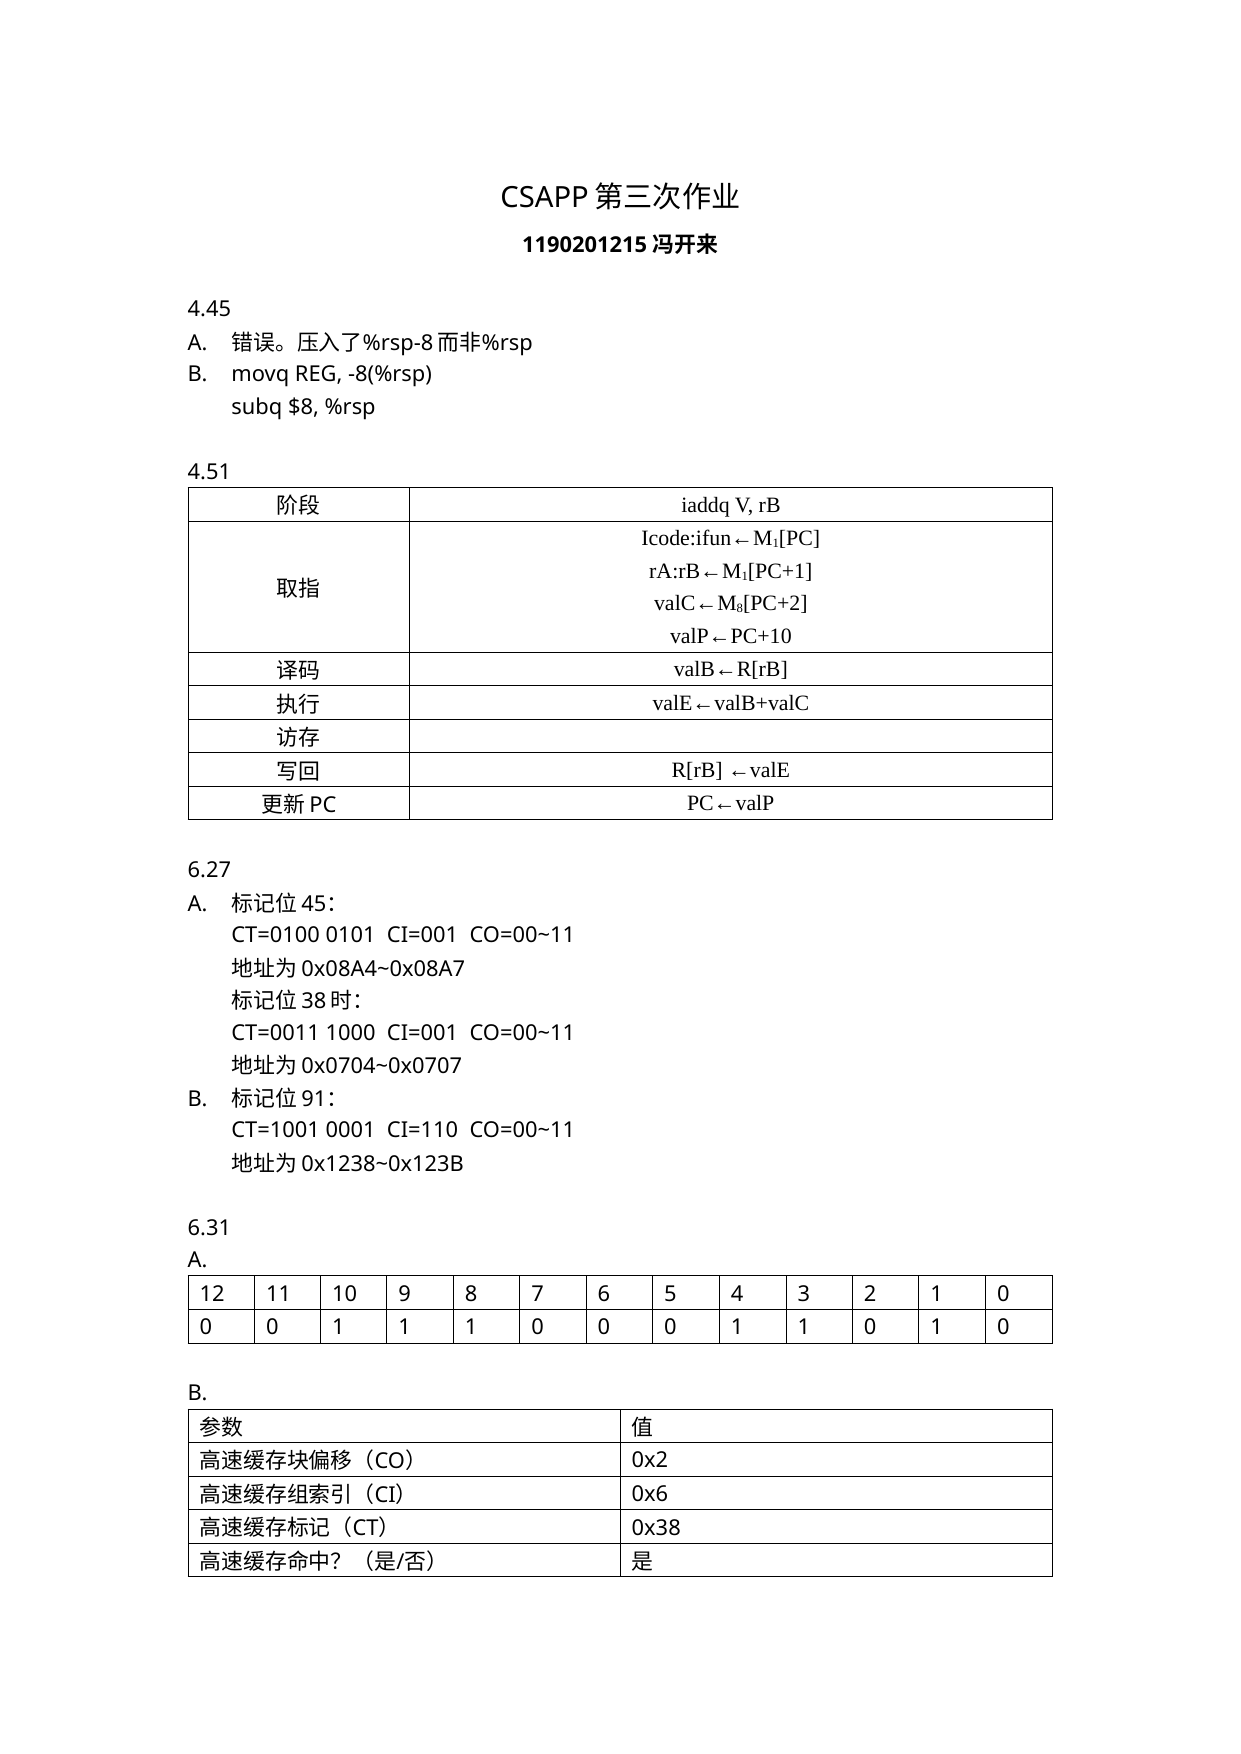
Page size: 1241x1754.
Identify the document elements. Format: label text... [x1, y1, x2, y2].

text A. [187, 1243, 1053, 1275]
table_cell 高速缓存块偏移（CO） [189, 1443, 620, 1476]
table_cell 0x38 [621, 1510, 1052, 1543]
table_header 阶段 [189, 488, 409, 521]
table_cell 0 [255, 1310, 320, 1342]
table_cell 是 [621, 1544, 1052, 1576]
table_header 3 [787, 1276, 852, 1309]
table_cell 1 [321, 1310, 386, 1342]
text CT=0100 0101 CI=001 CO=00~11 [187, 918, 1053, 950]
text B. [187, 1376, 1053, 1408]
table_cell 更新PC [189, 787, 409, 819]
table_header 参数 [189, 1410, 620, 1442]
text A. 标记位45： [187, 885, 1053, 918]
table_header 2 [853, 1276, 918, 1309]
table_header 8 [454, 1276, 519, 1309]
table_cell 1 [787, 1310, 852, 1342]
table_cell 1 [454, 1310, 519, 1342]
text 1190201215 冯开来 [187, 227, 1053, 259]
text 标记位38时： [187, 983, 1053, 1015]
text A. 错误。压入了%rsp-8而非%rsp [187, 324, 1053, 357]
text 6.27 [187, 853, 1053, 885]
table_cell PC←valP [410, 787, 1052, 819]
table_cell 0 [520, 1310, 586, 1342]
text 6.31 [187, 1210, 1053, 1243]
table_cell 0x2 [621, 1443, 1052, 1476]
table_header iaddq V, rB [410, 488, 1052, 521]
text subq $8, %rsp [187, 389, 1053, 422]
text CT=1001 0001 CI=110 CO=00~11 [187, 1113, 1053, 1145]
text 4.51 [187, 454, 1053, 487]
text B. movq REG, -8(%rsp) [187, 357, 1053, 389]
table_header 10 [321, 1276, 386, 1309]
table_cell 0 [853, 1310, 918, 1342]
table_cell 1 [387, 1310, 453, 1342]
table_cell 写回 [189, 753, 409, 786]
table_cell valB←R[rB] [410, 653, 1052, 685]
table_header 9 [387, 1276, 453, 1309]
text 4.45 [187, 292, 1053, 324]
table_header 5 [653, 1276, 719, 1309]
table_cell 0x6 [621, 1477, 1052, 1509]
text CSAPP第三次作业 [187, 162, 1053, 227]
table_cell 译码 [189, 653, 409, 685]
table_cell 1 [720, 1310, 786, 1342]
table_cell R[rB] ←valE [410, 753, 1052, 786]
table_header 0 [986, 1276, 1052, 1309]
table_cell 高速缓存组索引（CI） [189, 1477, 620, 1509]
table_cell 0 [986, 1310, 1052, 1342]
table_header 7 [520, 1276, 586, 1309]
table_cell 0 [653, 1310, 719, 1342]
text 地址为0x0704~0x0707 [187, 1048, 1053, 1080]
table_header 11 [255, 1276, 320, 1309]
table_header 6 [587, 1276, 652, 1309]
table_cell 0 [189, 1310, 254, 1342]
table_cell Icode:ifun←M1[PC] rA:rB←M1[PC+1] valC←M8[PC+2] valP←PC+10 [410, 522, 1052, 652]
table_cell 0 [587, 1310, 652, 1342]
table_cell 1 [919, 1310, 985, 1342]
table_header 4 [720, 1276, 786, 1309]
table_cell 执行 [189, 686, 409, 719]
table_cell 高速缓存命中？（是/否） [189, 1544, 620, 1576]
table_cell 高速缓存标记（CT） [189, 1510, 620, 1543]
table_cell 访存 [189, 720, 409, 752]
table_header 1 [919, 1276, 985, 1309]
text 地址为0x1238~0x123B [187, 1145, 1053, 1178]
table_cell [410, 720, 1052, 752]
table_header 12 [189, 1276, 254, 1309]
text CT=0011 1000 CI=001 CO=00~11 [187, 1015, 1053, 1048]
text 地址为0x08A4~0x08A7 [187, 950, 1053, 983]
table_cell valE←valB+valC [410, 686, 1052, 719]
text B. 标记位91： [187, 1080, 1053, 1113]
table_cell 取指 [189, 522, 409, 652]
table_header 值 [621, 1410, 1052, 1442]
